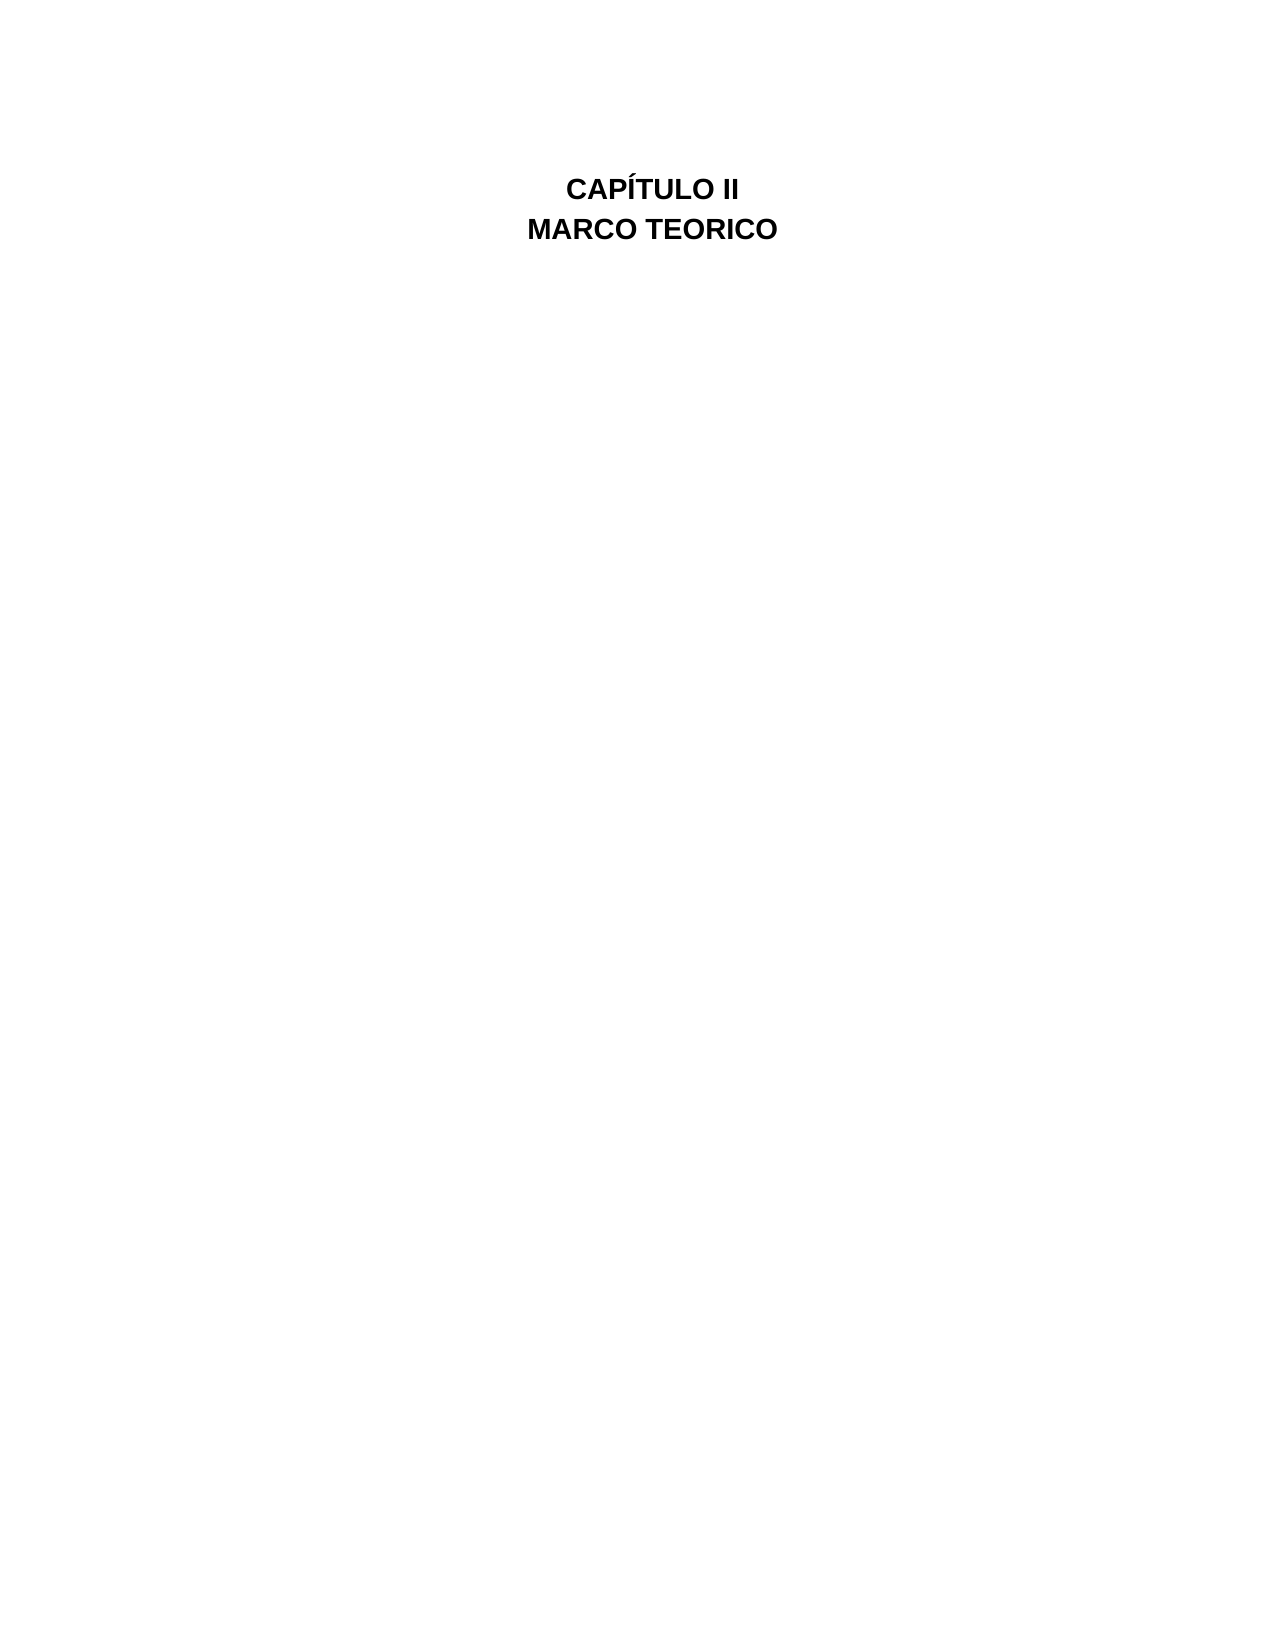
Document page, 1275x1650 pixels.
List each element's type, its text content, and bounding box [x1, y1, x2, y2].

text MARCO TEORICO [177, 212, 1128, 245]
subtitle CAPÍTULO II [177, 172, 1128, 206]
